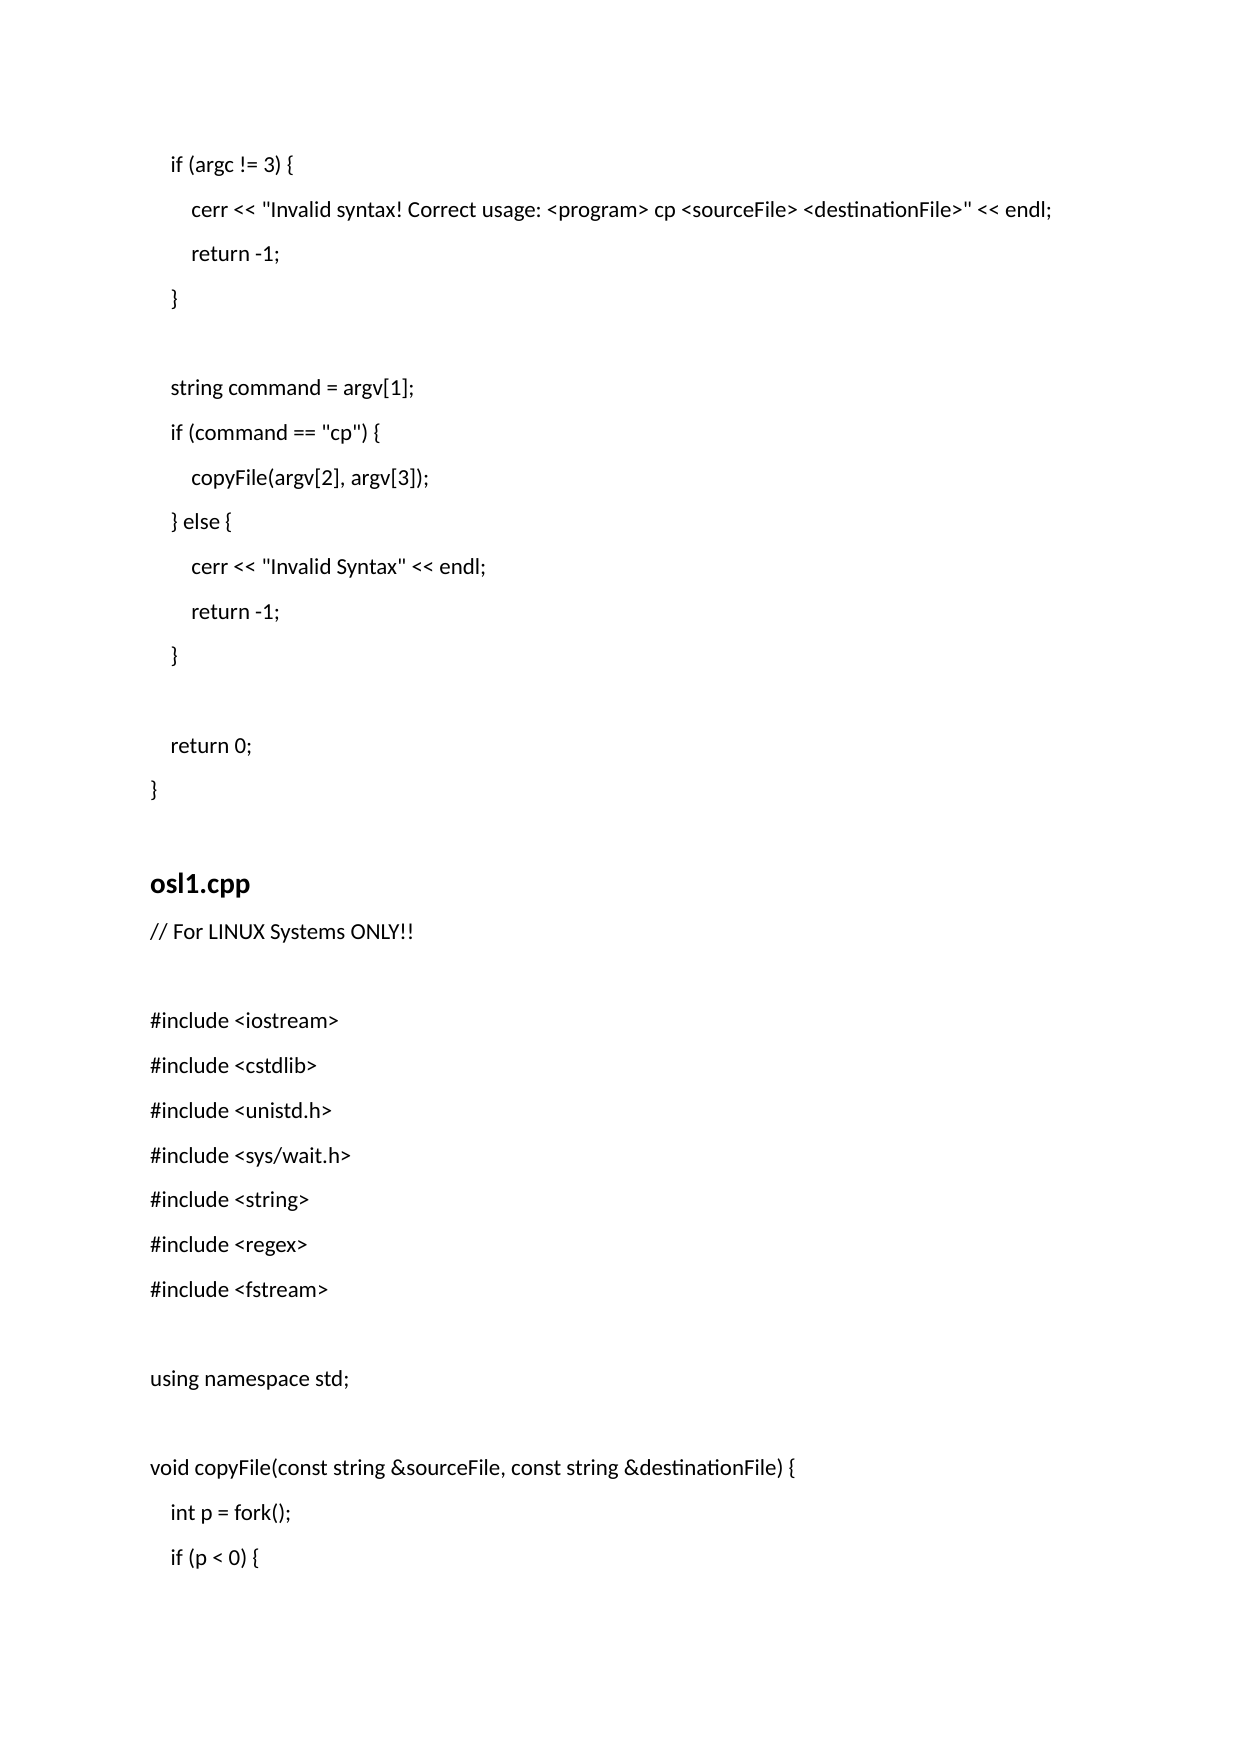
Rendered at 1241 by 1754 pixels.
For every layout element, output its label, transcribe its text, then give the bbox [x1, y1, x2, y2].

text osl1.cpp [150, 865, 1090, 901]
text } [150, 284, 1090, 312]
text string command = argv[1]; [150, 373, 1090, 401]
text using namespace std; [150, 1364, 1090, 1392]
text int p = fork(); [150, 1498, 1090, 1526]
text #include <unistd.h> [150, 1096, 1090, 1124]
text #include <regex> [150, 1230, 1090, 1258]
text #include <fstream> [150, 1275, 1090, 1303]
text cerr << "Invalid syntax! Correct usage: <program> cp <sourceFile> <destinationFile>" << endl; [150, 195, 1090, 223]
text } else { [150, 507, 1090, 536]
text if (command == "cp") { [150, 418, 1090, 446]
text if (p < 0) { [150, 1543, 1090, 1571]
text return -1; [150, 239, 1090, 267]
text #include <string> [150, 1185, 1090, 1213]
text } [150, 776, 1090, 804]
text #include <cstdlib> [150, 1051, 1090, 1079]
text cerr << "Invalid Syntax" << endl; [150, 552, 1090, 580]
text #include <sys/wait.h> [150, 1141, 1090, 1169]
text copyFile(argv[2], argv[3]); [150, 463, 1090, 491]
text void copyFile(const string &sourceFile, const string &destinationFile) { [150, 1453, 1090, 1482]
text // For LINUX Systems ONLY!! [150, 917, 1090, 945]
text return -1; [150, 597, 1090, 625]
text #include <iostream> [150, 1007, 1090, 1035]
text return 0; [150, 731, 1090, 759]
text if (argc != 3) { [150, 150, 1090, 178]
text } [150, 642, 1090, 669]
